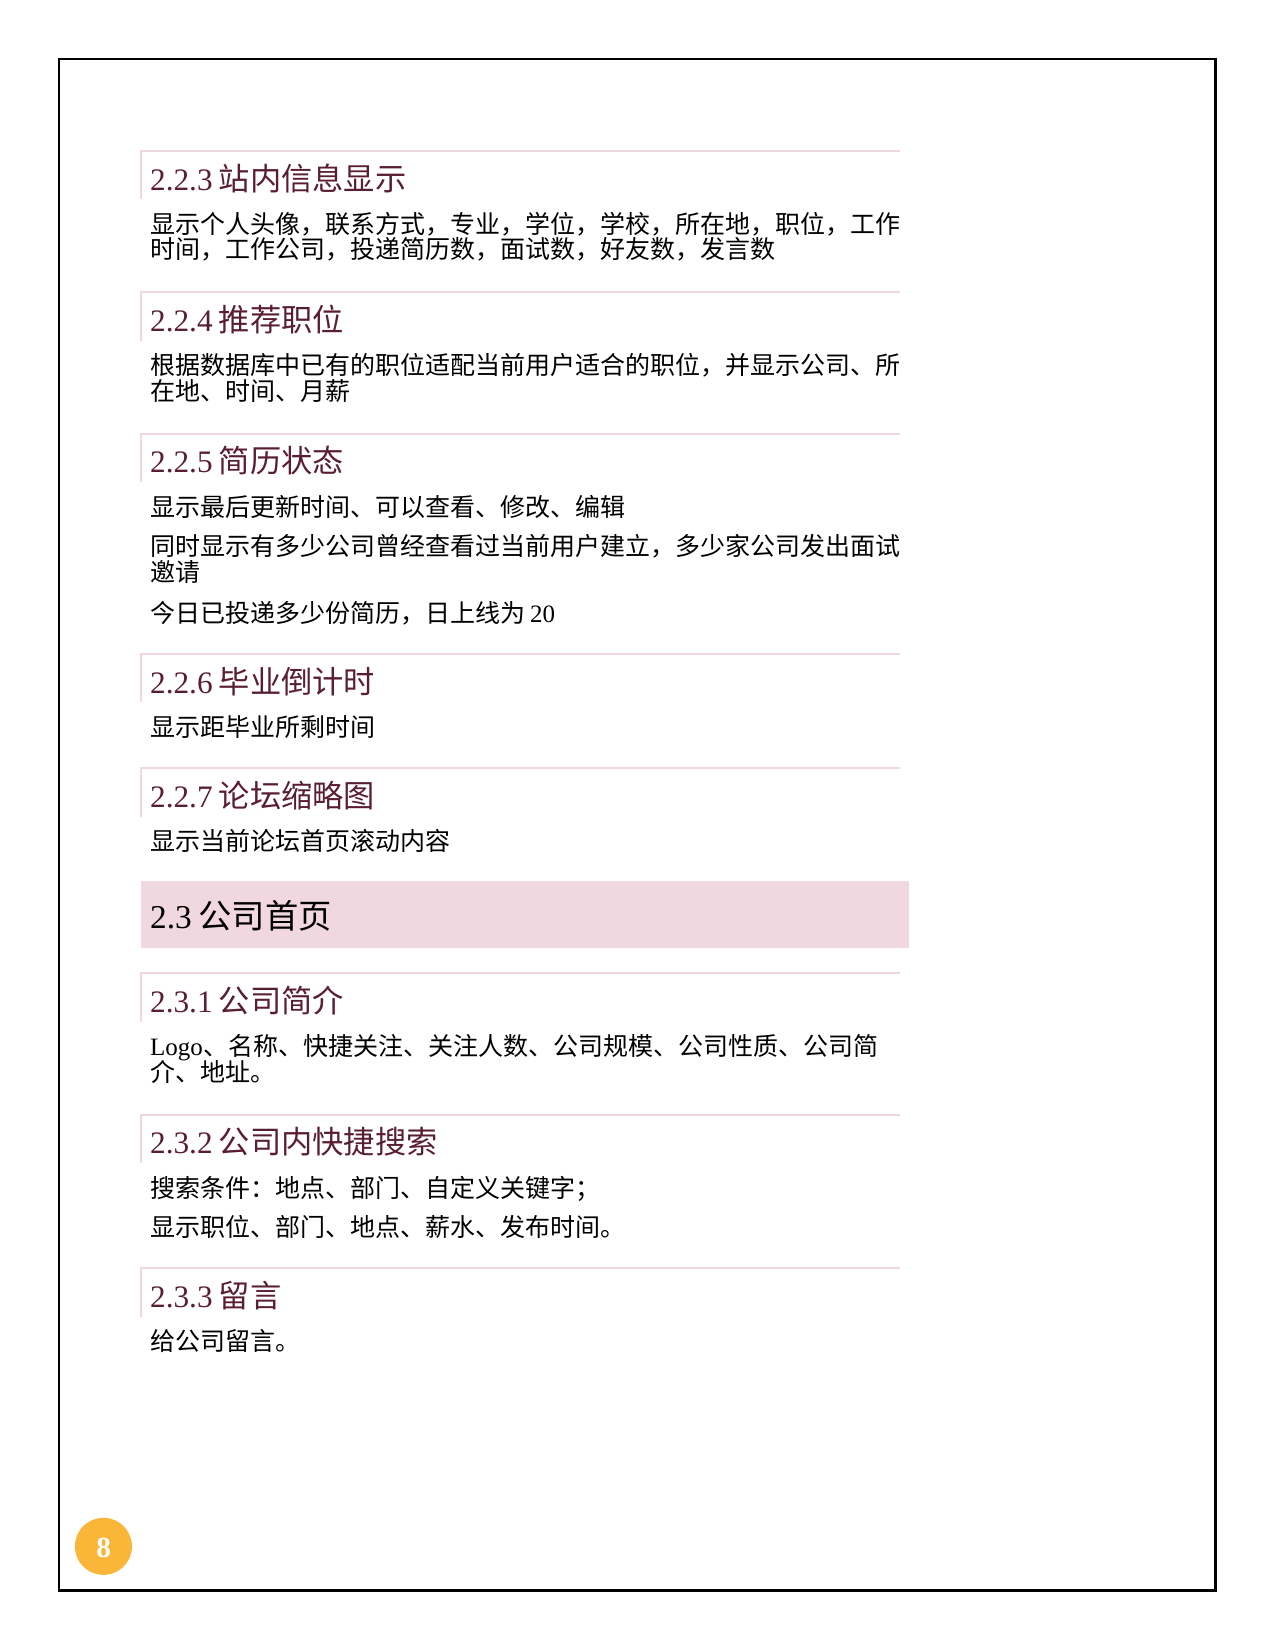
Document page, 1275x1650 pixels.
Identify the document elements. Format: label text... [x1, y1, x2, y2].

text 今日已投递多少份简历，日上线为20 [150, 601, 900, 628]
text 根据数据库中已有的职位适配当前用户适合的职位，并显示公司、所在地、时间、月薪 [150, 353, 900, 407]
subtitle 2.2.7论坛缩略图 [142, 769, 900, 817]
text 同时显示有多少公司曾经查看过当前用户建立，多少家公司发出面试邀请 [150, 534, 900, 588]
text 显示职位、部门、地点、薪水、发布时间。 [150, 1215, 900, 1242]
subtitle 2.3.3留言 [142, 1269, 900, 1317]
subtitle 2.2.6毕业倒计时 [142, 655, 900, 702]
text 给公司留言。 [150, 1329, 900, 1356]
subtitle 2.3公司首页 [142, 882, 908, 947]
text 显示最后更新时间、可以查看、修改、编辑 [150, 494, 900, 522]
text Logo、名称、快捷关注、关注人数、公司规模、公司性质、公司简介、地址。 [150, 1034, 900, 1088]
text 显示距毕业所剩时间 [150, 715, 900, 742]
subtitle 2.2.3站内信息显示 [142, 152, 900, 199]
subtitle 2.3.2公司内快捷搜索 [142, 1116, 900, 1163]
subtitle 2.2.5简历状态 [142, 435, 900, 482]
text 显示当前论坛首页滚动内容 [150, 829, 900, 856]
subtitle 2.2.4推荐职位 [142, 293, 900, 341]
text 搜索条件：地点、部门、自定义关键字； [150, 1175, 900, 1202]
text 显示个人头像，联系方式，专业，学位，学校，所在地，职位，工作时间，工作公司，投递简历数，面试数，好友数，发言数 [150, 212, 900, 266]
subtitle 2.3.1公司简介 [142, 974, 900, 1022]
